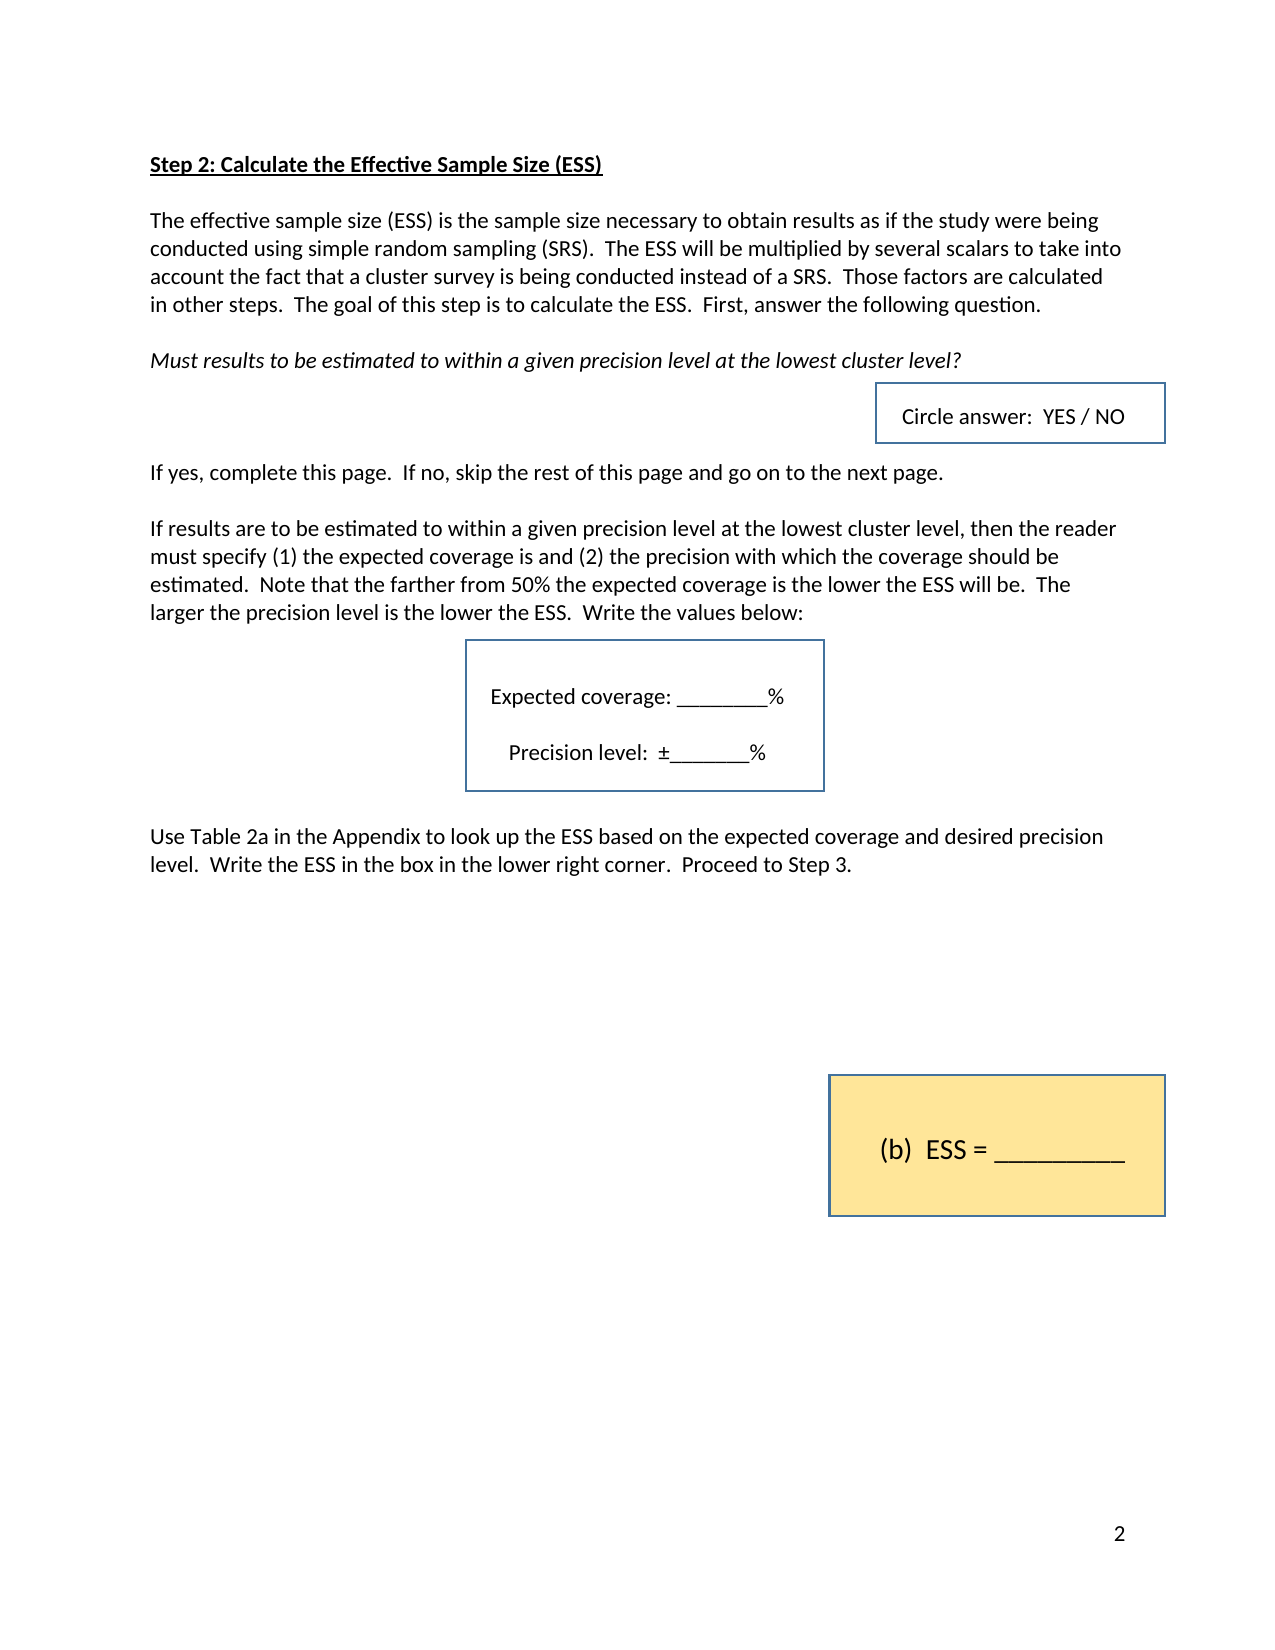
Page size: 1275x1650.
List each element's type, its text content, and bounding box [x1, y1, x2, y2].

text Must results to be estimated to within a given precision level at the lowest cluster level? [150, 346, 1125, 374]
text If results are to be estimated to within a given precision level at the lowest cluster level, then the reader must specify (1) the expected coverage is and (2) the precision with which the coverage should be estimated. Note that the farther from 50% the expected coverage is the lower the ESS will be. The larger the precision level is the lower the ESS. Write the values below: [150, 514, 1125, 626]
text Use Table 2a in the Appendix to look up the ESS based on the expected coverage and desired precision level. Write the ESS in the box in the lower right corner. Proceed to Step 3. [150, 822, 1125, 878]
list Precision level: ±_______% [150, 738, 1125, 766]
list (b) ESS = _________ [225, 1131, 1125, 1166]
text Circle answer: YES / NO [150, 402, 1125, 430]
text If yes, complete this page. If no, skip the rest of this page and go on to the next page. [150, 458, 1125, 486]
text Step 2: Calculate the Effective Sample Size (ESS) [150, 150, 1125, 178]
list Expected coverage: ________% [150, 682, 1125, 710]
text The effective sample size (ESS) is the sample size necessary to obtain results as if the study were being conducted using simple random sampling (SRS). The ESS will be multiplied by several scalars to take into account the fact that a cluster survey is being conducted instead of a SRS. Those factors are calculated in other steps. The goal of this step is to calculate the ESS. First, answer the following question. [150, 206, 1125, 318]
